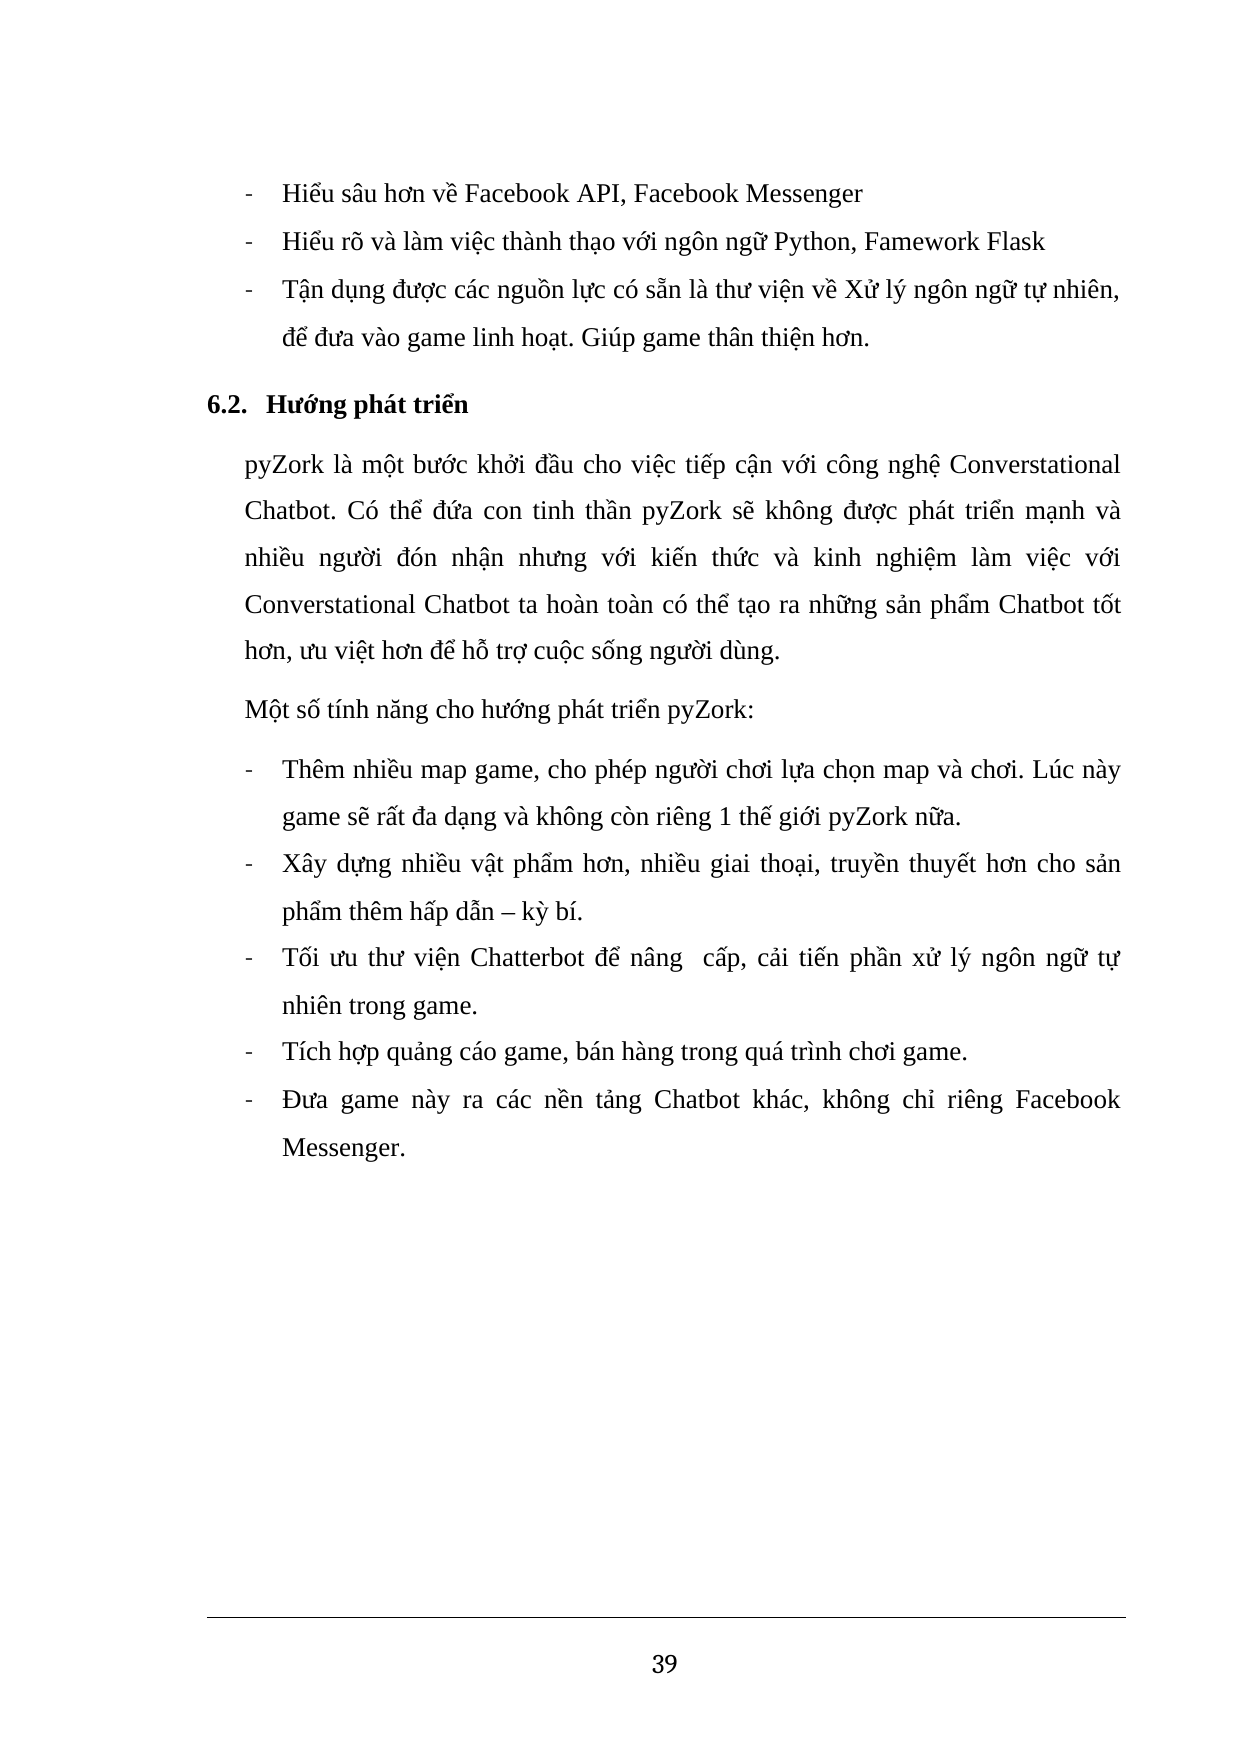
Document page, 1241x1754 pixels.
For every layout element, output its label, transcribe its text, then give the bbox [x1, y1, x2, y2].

list Tối ưu thư viện Chatterbot để nâng cấp, cải tiến phần xử lý ngôn ngữ tự nhiên trong game. [244, 941, 1122, 1020]
list Đưa game này ra các nền tảng Chatbot khác, không chỉ riêng Facebook Messenger. [244, 1084, 1122, 1162]
text pyZork là một bước khởi đầu cho việc tiếp cận với công nghệ Converstational Chatbot. Có thể đứa con tinh thần pyZork sẽ không được phát triển mạnh và nhiều người đón nhận nhưng với kiến thức và kinh nghiệm làm việc với Converstational Chatbot ta hoàn toàn có thể tạo ra những sản phẩm Chatbot tốt hơn, ưu việt hơn để hỗ trợ cuộc sống người dùng. [244, 448, 1122, 666]
subtitle Hướng phát triển [207, 388, 1122, 420]
list Tích hợp quảng cáo game, bán hàng trong quá trình chơi game. [244, 1036, 1122, 1068]
list Xây dựng nhiều vật phẩm hơn, nhiều giai thoại, truyền thuyết hơn cho sản phẩm thêm hấp dẫn – kỳ bí. [244, 847, 1122, 926]
list Thêm nhiều map game, cho phép người chơi lựa chọn map và chơi. Lúc này game sẽ rất đa dạng và không còn riêng 1 thế giới pyZork nữa. [244, 753, 1122, 831]
list Tận dụng được các nguồn lực có sẵn là thư viện về Xử lý ngôn ngữ tự nhiên, để đưa vào game linh hoạt. Giúp game thân thiện hơn. [244, 273, 1122, 352]
text Một số tính năng cho hướng phát triển pyZork: [244, 693, 1122, 725]
list Hiểu rõ và làm việc thành thạo với ngôn ngữ Python, Famework Flask [244, 225, 1122, 257]
list Hiểu sâu hơn về Facebook API, Facebook Messenger [244, 177, 1122, 209]
